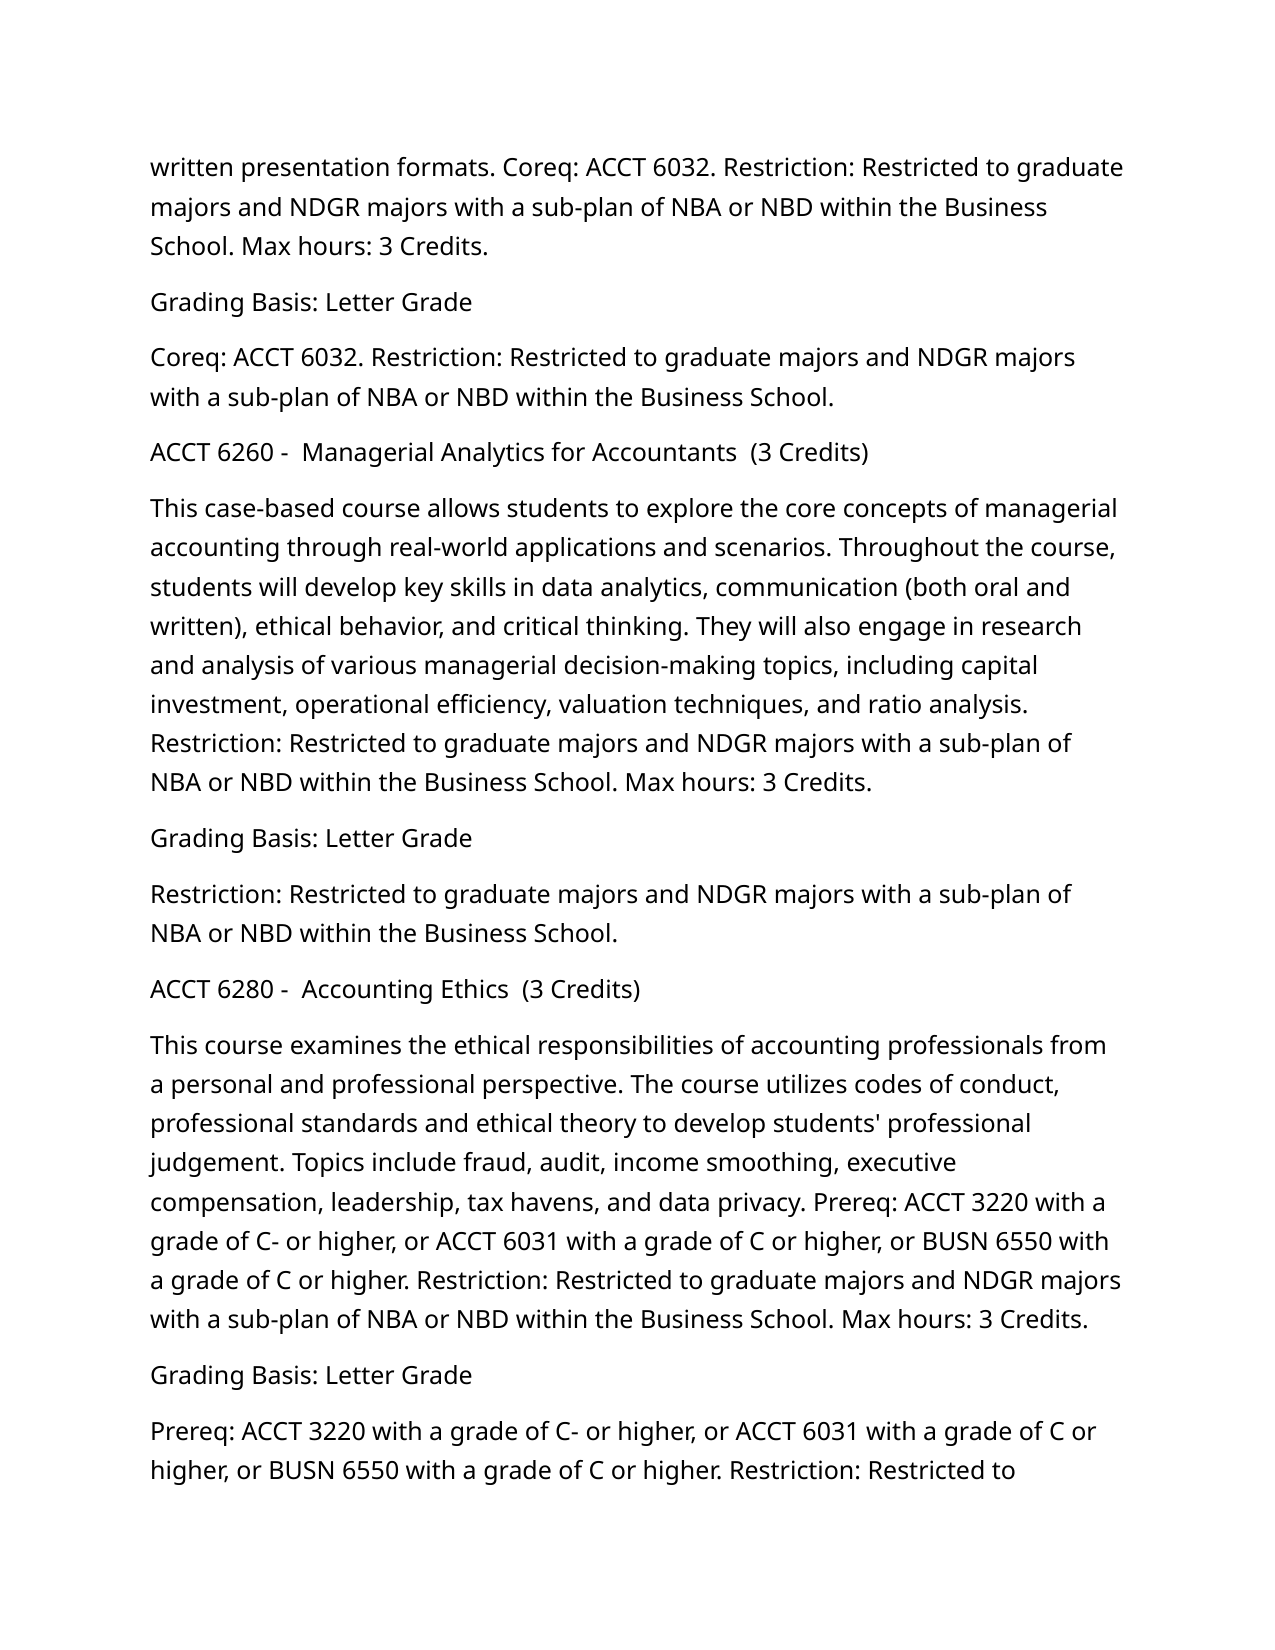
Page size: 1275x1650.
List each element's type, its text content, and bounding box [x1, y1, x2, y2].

text Restriction: Restricted to graduate majors and NDGR majors with a sub-plan of NBA or NBD within the Business School. [150, 877, 1125, 950]
text Grading Basis: Letter Grade [150, 1357, 1125, 1392]
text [150, 1413, 1125, 1487]
text Grading Basis: Letter Grade [150, 821, 1125, 855]
text This case-based course allows students to explore the core concepts of managerial accounting through real-world applications and scenarios. Throughout the course, students will develop key skills in data analytics, communication (both oral and written), ethical behavior, and critical thinking. They will also engage in research and analysis of various managerial decision-making topics, including capital investment, operational efficiency, valuation techniques, and ratio analysis. Restriction: Restricted to graduate majors and NDGR majors with a sub-plan of NBA or NBD within the Business School. Max hours: 3 Credits. [150, 491, 1125, 799]
text ACCT 6280 - Accounting Ethics (3 Credits) [150, 972, 1125, 1006]
text Coreq: ACCT 6032. Restriction: Restricted to graduate majors and NDGR majors with a sub-plan of NBA or NBD within the Business School. [150, 340, 1125, 413]
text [150, 150, 1125, 262]
text ACCT 6260 - Managerial Analytics for Accountants (3 Credits) [150, 435, 1125, 469]
text This course examines the ethical responsibilities of accounting professionals from a personal and professional perspective. The course utilizes codes of conduct, professional standards and ethical theory to develop students' professional judgement. Topics include fraud, audit, income smoothing, executive compensation, leadership, tax havens, and data privacy. Prereq: ACCT 3220 with a grade of C- or higher, or ACCT 6031 with a grade of C or higher, or BUSN 6550 with a grade of C or higher. Restriction: Restricted to graduate majors and NDGR majors with a sub-plan of NBA or NBD within the Business School. Max hours: 3 Credits. [150, 1027, 1125, 1336]
text Grading Basis: Letter Grade [150, 284, 1125, 318]
